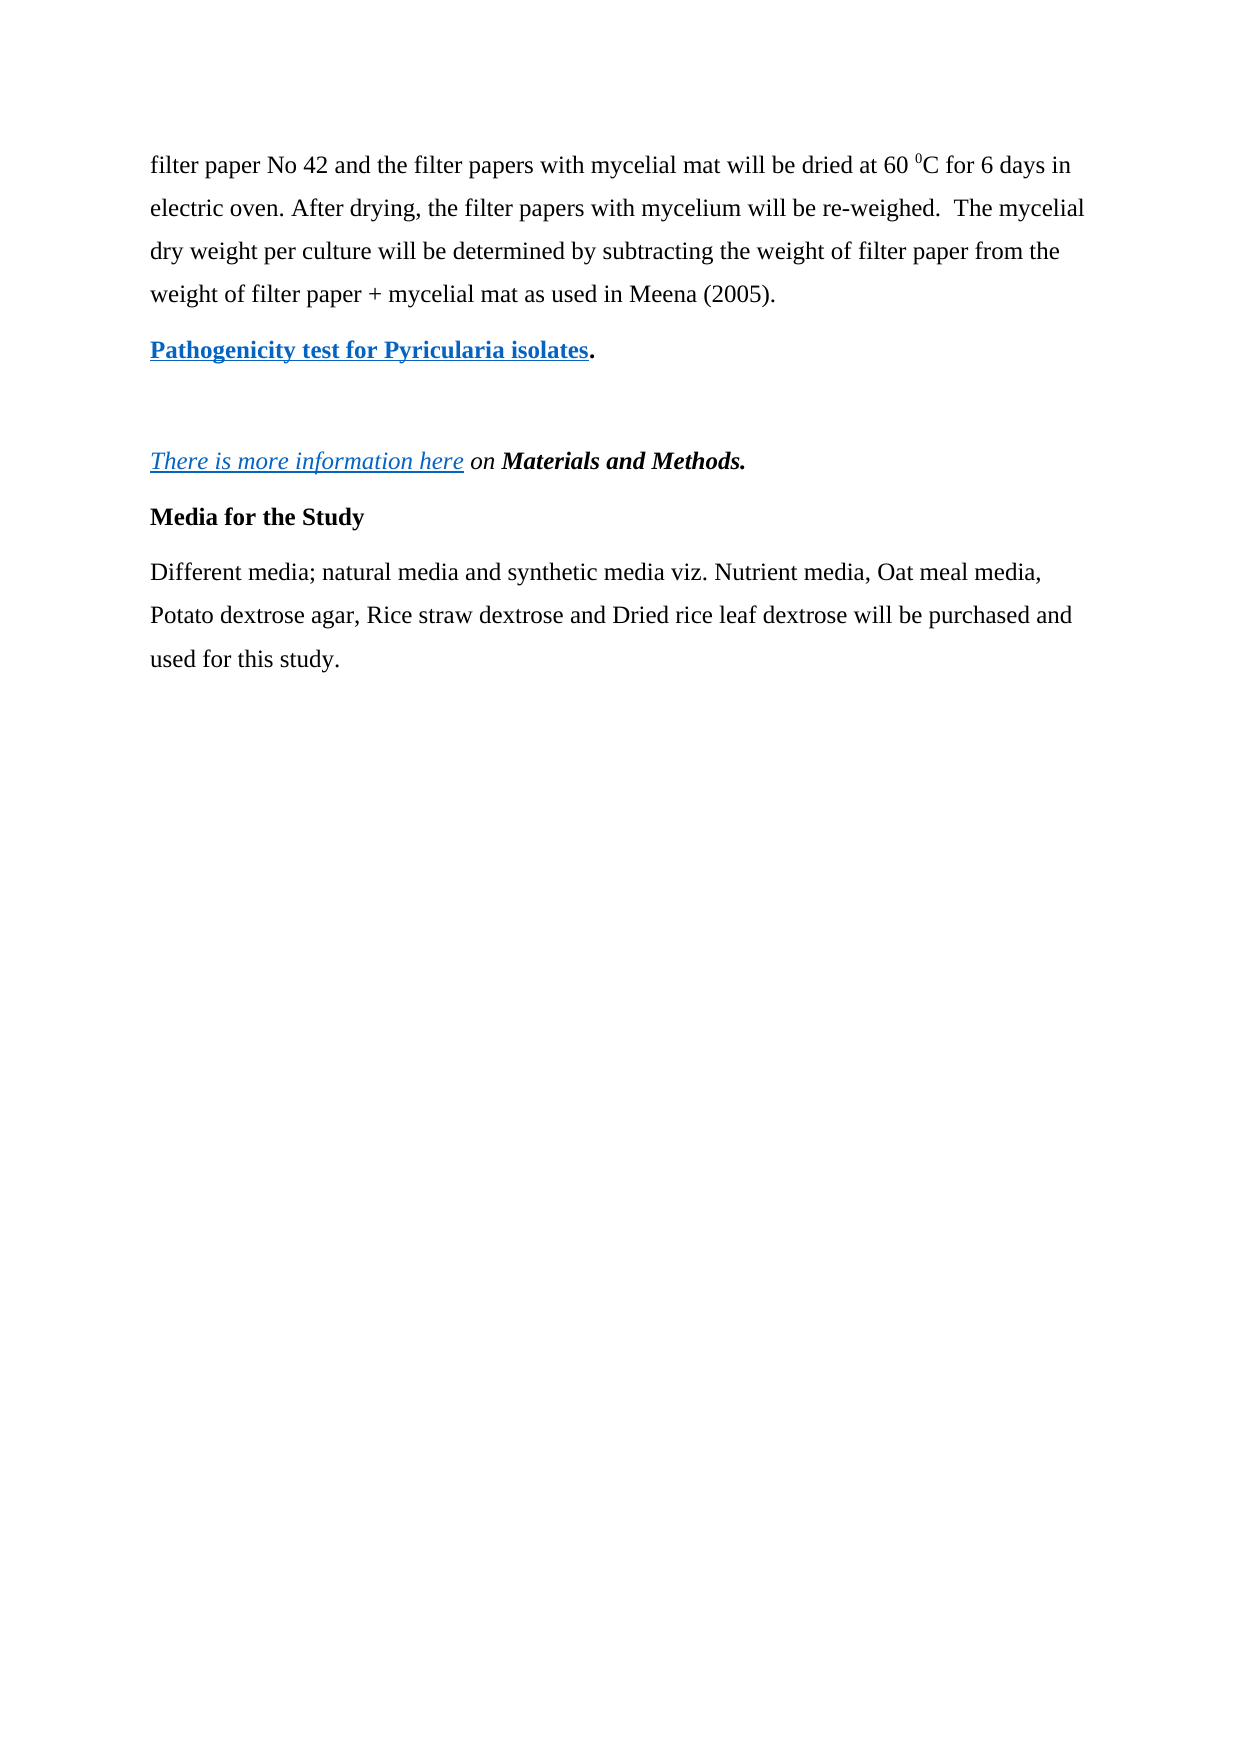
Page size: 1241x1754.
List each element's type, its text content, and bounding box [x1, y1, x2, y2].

text There is more information here on Materials and Methods. [150, 446, 1090, 475]
text Media for the Study [150, 502, 1090, 531]
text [150, 150, 1090, 308]
text Pathogenicity test for Pyricularia isolates. [150, 335, 1090, 364]
text Different media; natural media and synthetic media viz. Nutrient media, Oat meal media, Potato dextrose agar, Rice straw dextrose and Dried rice leaf dextrose will be purchased and used for this study. [150, 557, 1090, 672]
